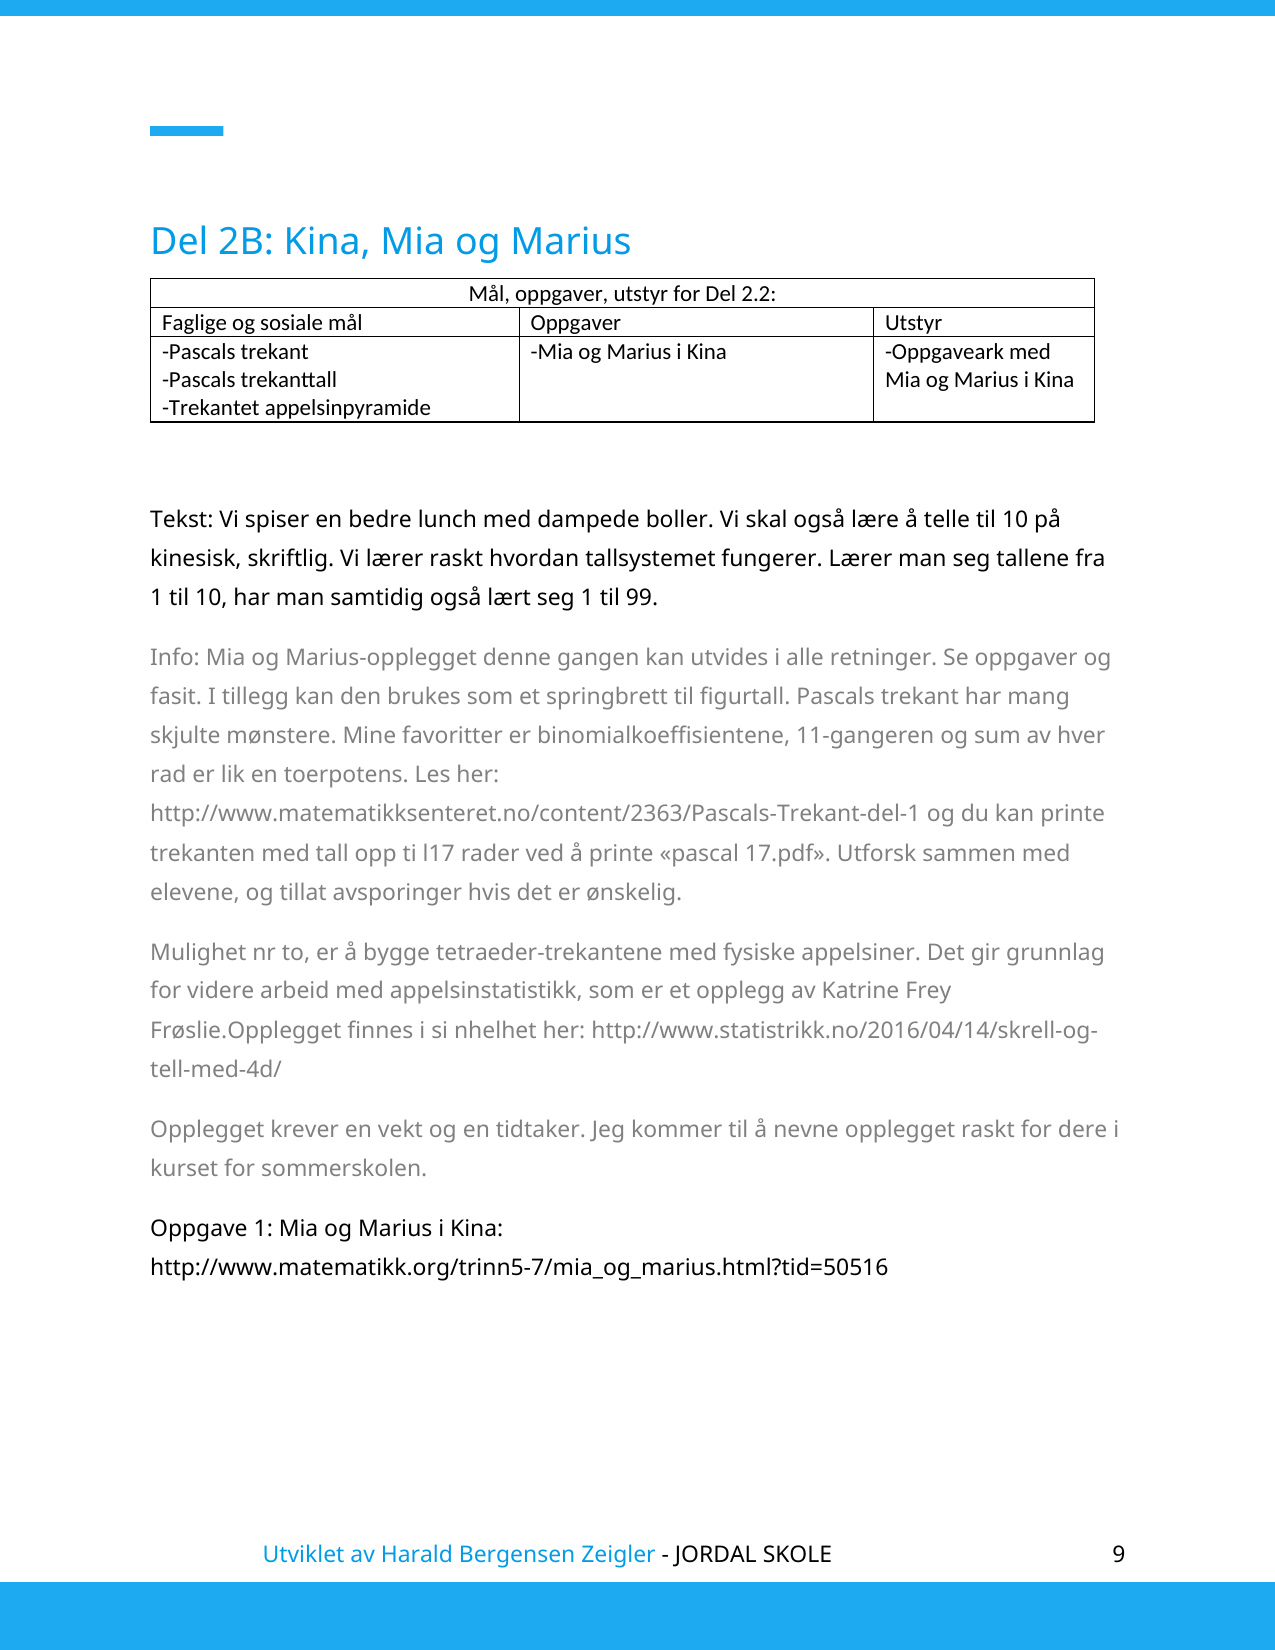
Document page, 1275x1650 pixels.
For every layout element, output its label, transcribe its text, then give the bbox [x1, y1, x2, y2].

text Mulighet nr to, er å bygge tetraeder-trekantene med fysiske appelsiner. Det gir grunnlag for videre arbeid med appelsinstatistikk, som er et opplegg av Katrine Frey Frøslie.Opplegget finnes i si nhelhet her: http://www.statistrikk.no/2016/04/14/skrell-og-tell-med-4d/ [150, 935, 1125, 1084]
table_cell Faglige og sosiale mål [151, 308, 519, 336]
table_cell -Pascals trekant -Pascals trekanttall -Trekantet appelsinpyramide [151, 337, 519, 421]
text Opplegget krever en vekt og en tidtaker. Jeg kommer til å nevne opplegget raskt for dere i kurset for sommerskolen. [150, 1112, 1125, 1183]
picture [150, 126, 224, 136]
picture [0, 1582, 1275, 1650]
table_cell -Oppgaveark med Mia og Marius i Kina [874, 337, 1094, 421]
text Info: Mia og Marius-opplegget denne gangen kan utvides i alle retninger. Se oppgaver og fasit. I tillegg kan den brukes som et springbrett til figurtall. Pascals trekant har mang skjulte mønstere. Mine favoritter er binomialkoeffisientene, 11-gangeren og sum av hver rad er lik en toerpotens. Les her: http://www.matematikksenteret.no/content/2363/Pascals-Trekant-del-1 og du kan printe trekanten med tall opp ti l17 rader ved å printe «pascal 17.pdf». Utforsk sammen med elevene, og tillat avsporinger hvis det er ønskelig. [150, 641, 1125, 907]
picture [0, 0, 1275, 16]
table_cell Utstyr [874, 308, 1094, 336]
table_header Mål, oppgaver, utstyr for Del 2.2: [151, 279, 1094, 307]
subtitle Del 2B: Kina, Mia og Marius [150, 214, 1125, 265]
table_cell Oppgaver [520, 308, 873, 336]
table_cell -Mia og Marius i Kina [520, 337, 873, 421]
text Tekst: Vi spiser en bedre lunch med dampede boller. Vi skal også lære å telle til 10 på kinesisk, skriftlig. Vi lærer raskt hvordan tallsystemet fungerer. Lærer man seg tallene fra 1 til 10, har man samtidig også lært seg 1 til 99. [150, 503, 1125, 612]
text Oppgave 1: Mia og Marius i Kina: http://www.matematikk.org/trinn5-7/mia_og_marius.html?tid=50516 [150, 1211, 1125, 1282]
